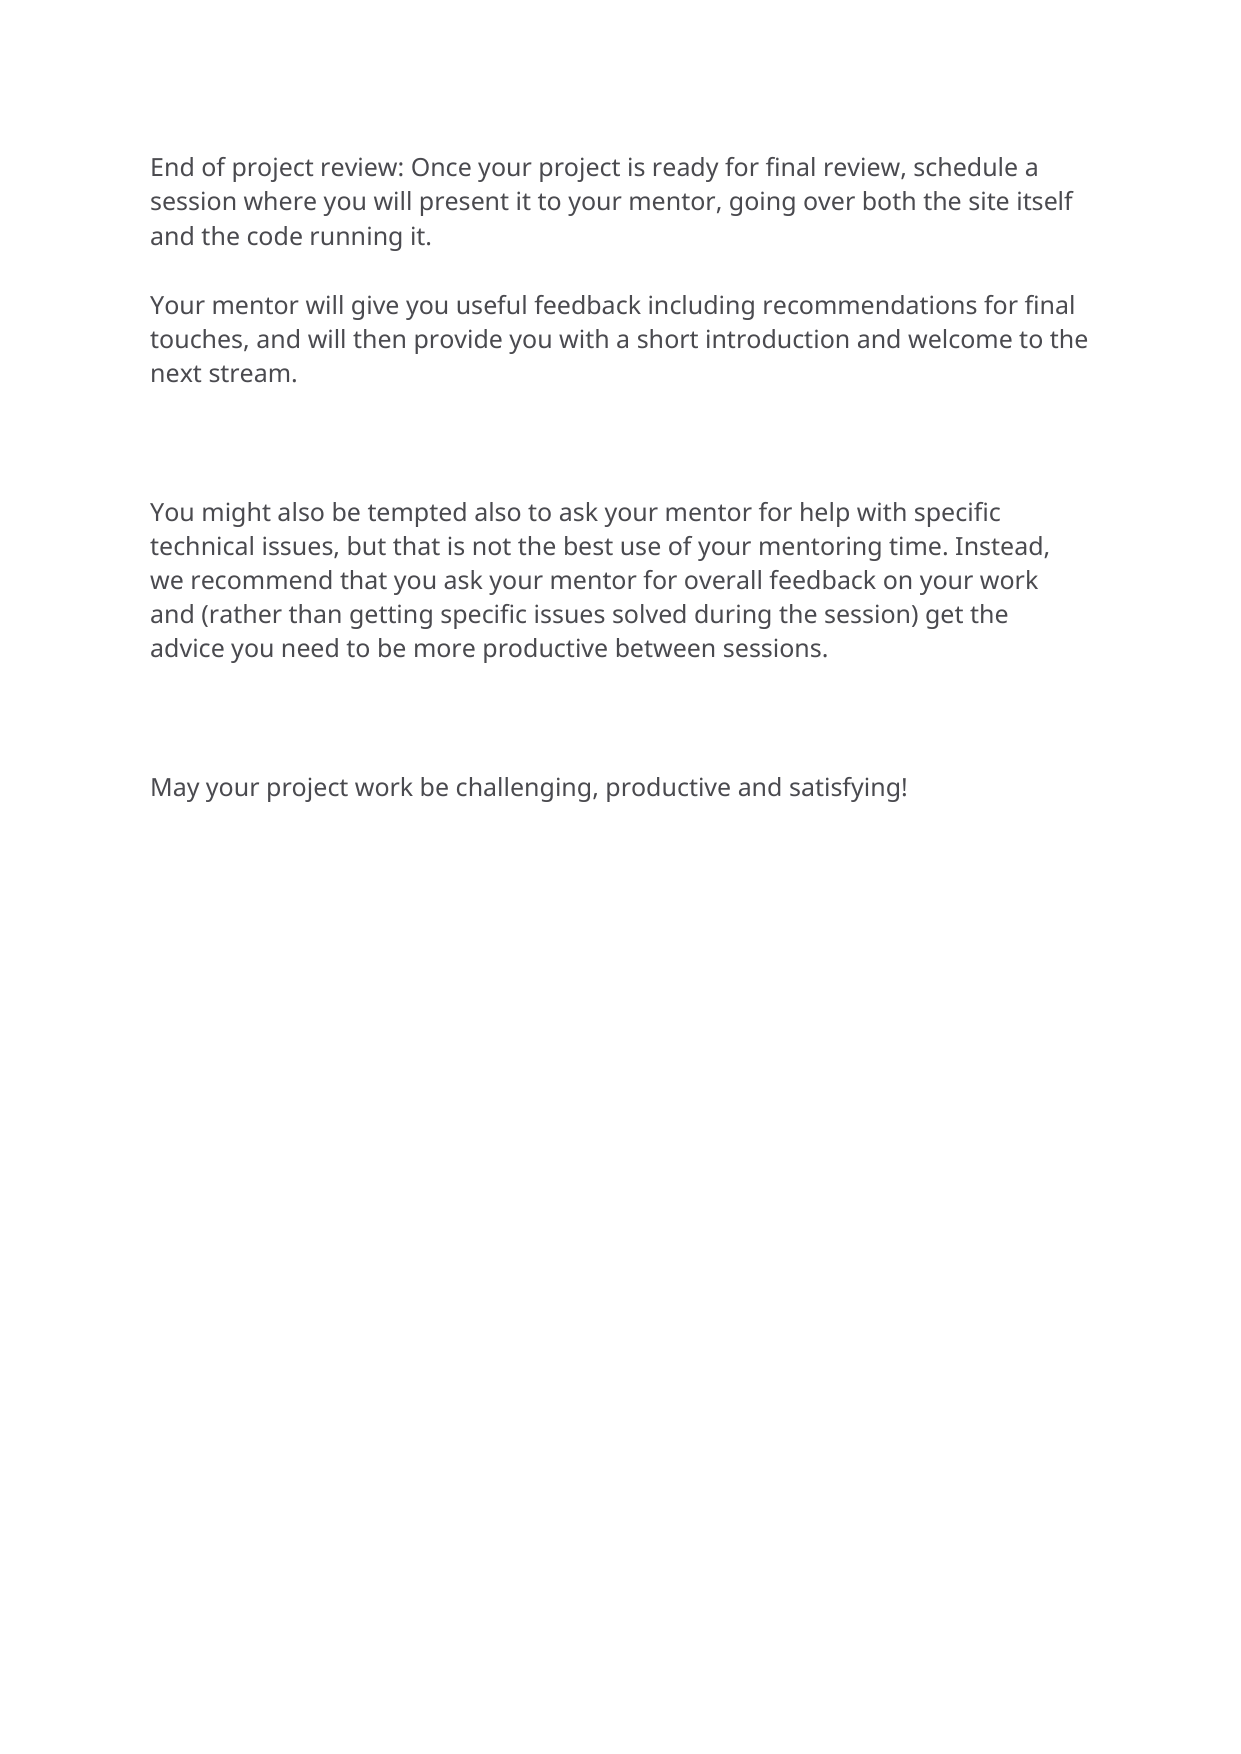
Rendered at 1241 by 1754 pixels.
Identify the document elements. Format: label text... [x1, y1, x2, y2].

text End of project review: Once your project is ready for final review, schedule a session where you will present it to your mentor, going over both the site itself and the code running it. [150, 150, 1090, 252]
text You might also be tempted also to ask your mentor for help with specific technical issues, but that is not the best use of your mentoring time. Instead, we recommend that you ask your mentor for overall feedback on your work and (rather than getting specific issues solved during the session) get the advice you need to be more productive between sessions. [150, 495, 1090, 665]
text Your mentor will give you useful feedback including recommendations for final touches, and will then provide you with a short introduction and welcome to the next stream. [150, 288, 1090, 390]
text May your project work be challenging, productive and satisfying! [150, 770, 1090, 804]
